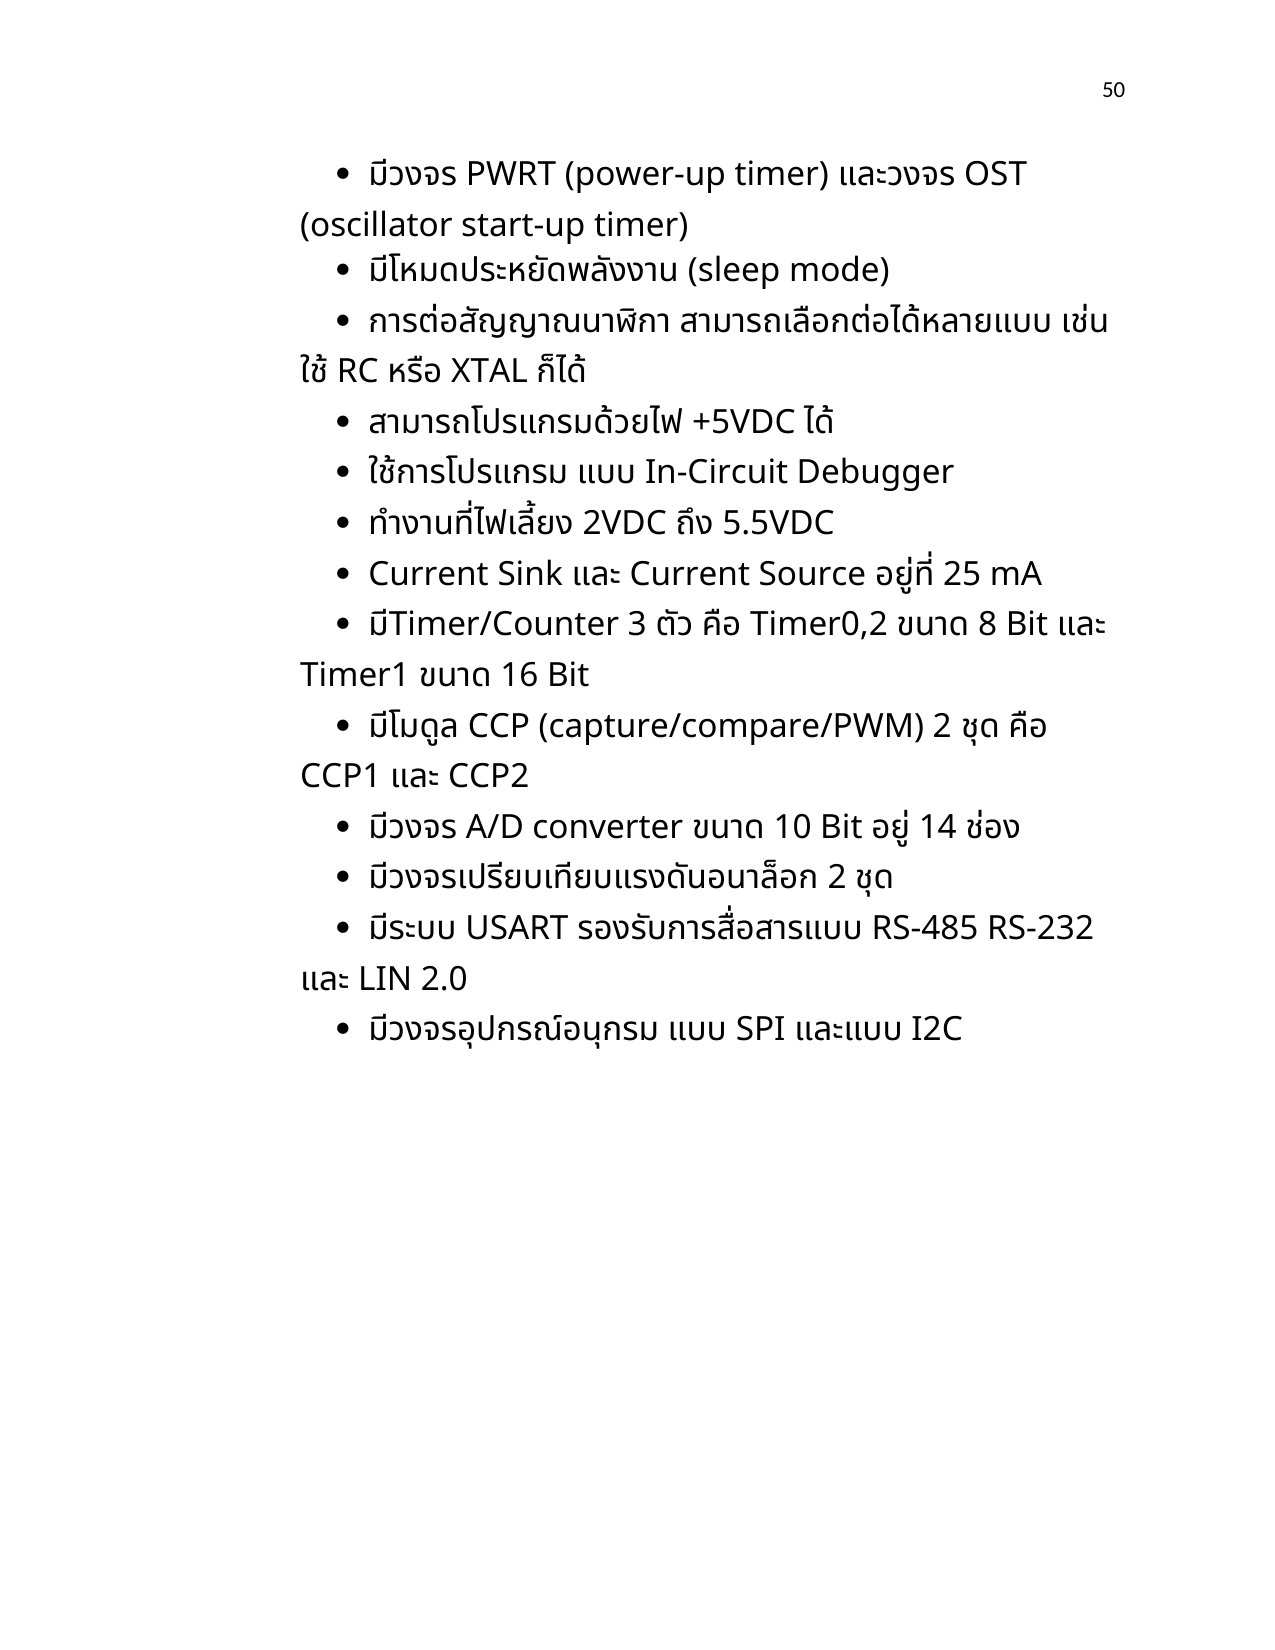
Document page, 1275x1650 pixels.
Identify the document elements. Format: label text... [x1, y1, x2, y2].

list มีโมดูล CCP (capture/compare/PWM) 2 ชุด คือ CCP1 และ CCP2 [300, 701, 1125, 803]
list ใช้การโปรแกรม แบบ In-Circuit Debugger [300, 448, 1125, 499]
list ทำงานที่ไฟเลี้ยง 2VDC ถึง 5.5VDC [300, 499, 1125, 549]
list มีวงจร PWRT (power-up timer) และวงจร OST (oscillator start-up timer) [300, 150, 1125, 246]
list มีวงจรเปรียบเทียบแรงดันอนาล็อก 2 ชุด [300, 853, 1125, 904]
list มีวงจรอุปกรณ์อนุกรม แบบ SPI และแบบ I2C [300, 1005, 1125, 1056]
list มีโหมดประหยัดพลังงาน (sleep mode) [300, 246, 1125, 297]
list มีวงจร A/D converter ขนาด 10 Bit อยู่ 14 ช่อง [300, 803, 1125, 853]
list การต่อสัญญาณนาฬิกา สามารถเลือกต่อได้หลายแบบ เช่นใช้ RC หรือ XTAL ก็ได้ [300, 297, 1125, 398]
list มีระบบ USART รองรับการสื่อสารแบบ RS-485 RS-232 และ LIN 2.0 [300, 904, 1125, 1005]
list สามารถโปรแกรมด้วยไฟ +5VDC ได้ [300, 398, 1125, 448]
list Current Sink และ Current Source อยู่ที่ 25 mA [300, 549, 1125, 600]
list มีTimer/Counter 3 ตัว คือ Timer0,2 ขนาด 8 Bit และ Timer1 ขนาด 16 Bit [300, 600, 1125, 701]
